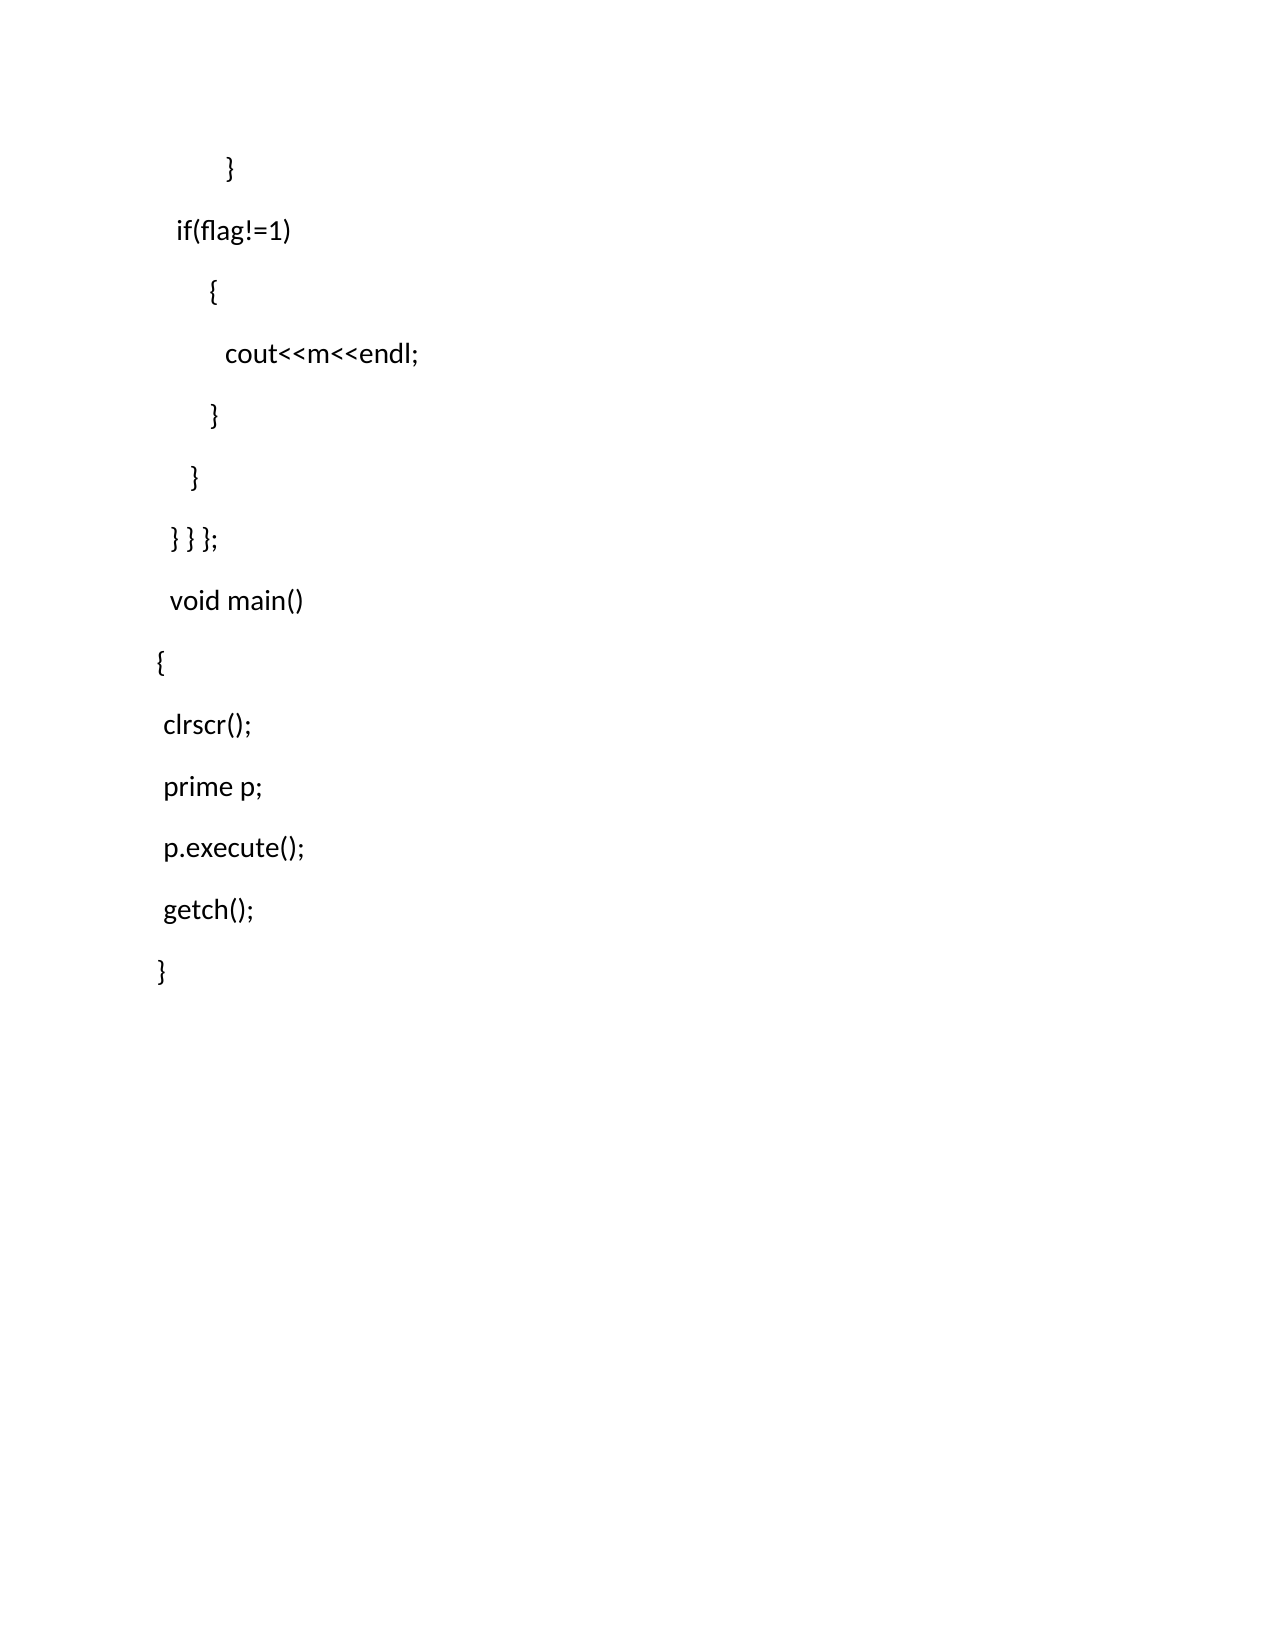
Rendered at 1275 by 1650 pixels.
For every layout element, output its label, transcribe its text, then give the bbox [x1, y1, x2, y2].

text { [150, 644, 1125, 680]
text } [150, 459, 1125, 494]
text prime p; [150, 768, 1125, 803]
text clrscr(); [150, 706, 1125, 742]
text } [150, 150, 1125, 186]
text } } }; [150, 521, 1125, 556]
text } [150, 397, 1125, 433]
text p.execute(); [150, 829, 1125, 865]
text if(flag!=1) [150, 212, 1125, 247]
text cout<<m<<endl; [150, 335, 1125, 371]
text void main() [150, 582, 1125, 618]
text } [150, 953, 1125, 989]
text getch(); [150, 891, 1125, 927]
text { [150, 273, 1125, 309]
